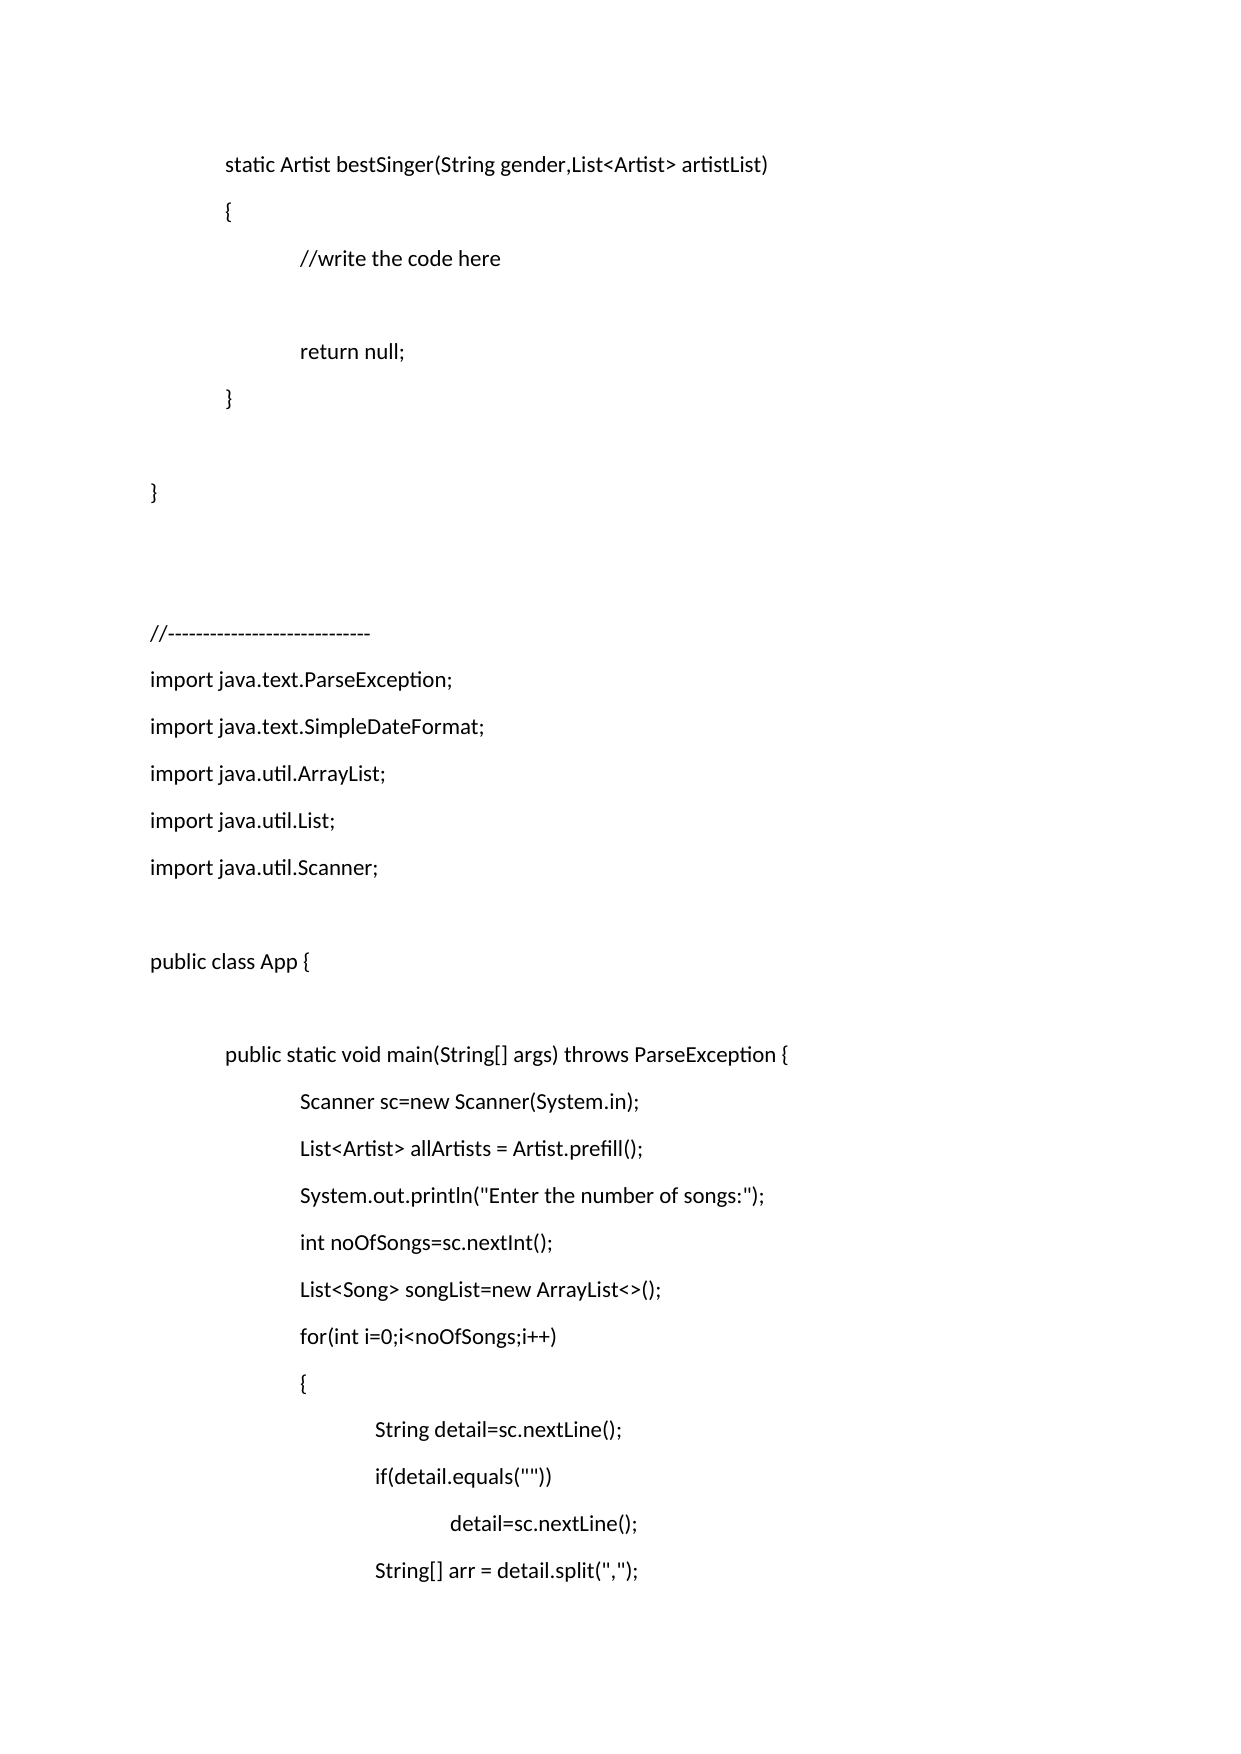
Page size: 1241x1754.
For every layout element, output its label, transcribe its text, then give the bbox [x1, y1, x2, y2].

text import java.text.ParseException; [150, 666, 1090, 694]
text public class App { [150, 947, 1090, 975]
text { [150, 197, 1090, 225]
text } [150, 384, 1090, 412]
text import java.text.SimpleDateFormat; [150, 712, 1090, 741]
text //write the code here [150, 244, 1090, 272]
text int noOfSongs=sc.nextInt(); [150, 1228, 1090, 1256]
text Scanner sc=new Scanner(System.in); [150, 1087, 1090, 1116]
text static Artist bestSinger(String gender,List<Artist> artistList) [150, 150, 1090, 178]
text import java.util.List; [150, 806, 1090, 834]
text return null; [150, 337, 1090, 366]
text import java.util.Scanner; [150, 853, 1090, 881]
text if(detail.equals("")) [150, 1462, 1090, 1491]
text import java.util.ArrayList; [150, 759, 1090, 787]
text List<Song> songList=new ArrayList<>(); [150, 1275, 1090, 1303]
text public static void main(String[] args) throws ParseException { [150, 1041, 1090, 1069]
text //----------------------------- [150, 619, 1090, 647]
text System.out.println("Enter the number of songs:"); [150, 1181, 1090, 1209]
text String[] arr = detail.split(","); [150, 1556, 1090, 1584]
text { [150, 1369, 1090, 1397]
text detail=sc.nextLine(); [150, 1509, 1090, 1537]
text String detail=sc.nextLine(); [150, 1416, 1090, 1444]
text } [150, 478, 1090, 506]
text for(int i=0;i<noOfSongs;i++) [150, 1322, 1090, 1350]
text List<Artist> allArtists = Artist.prefill(); [150, 1134, 1090, 1162]
